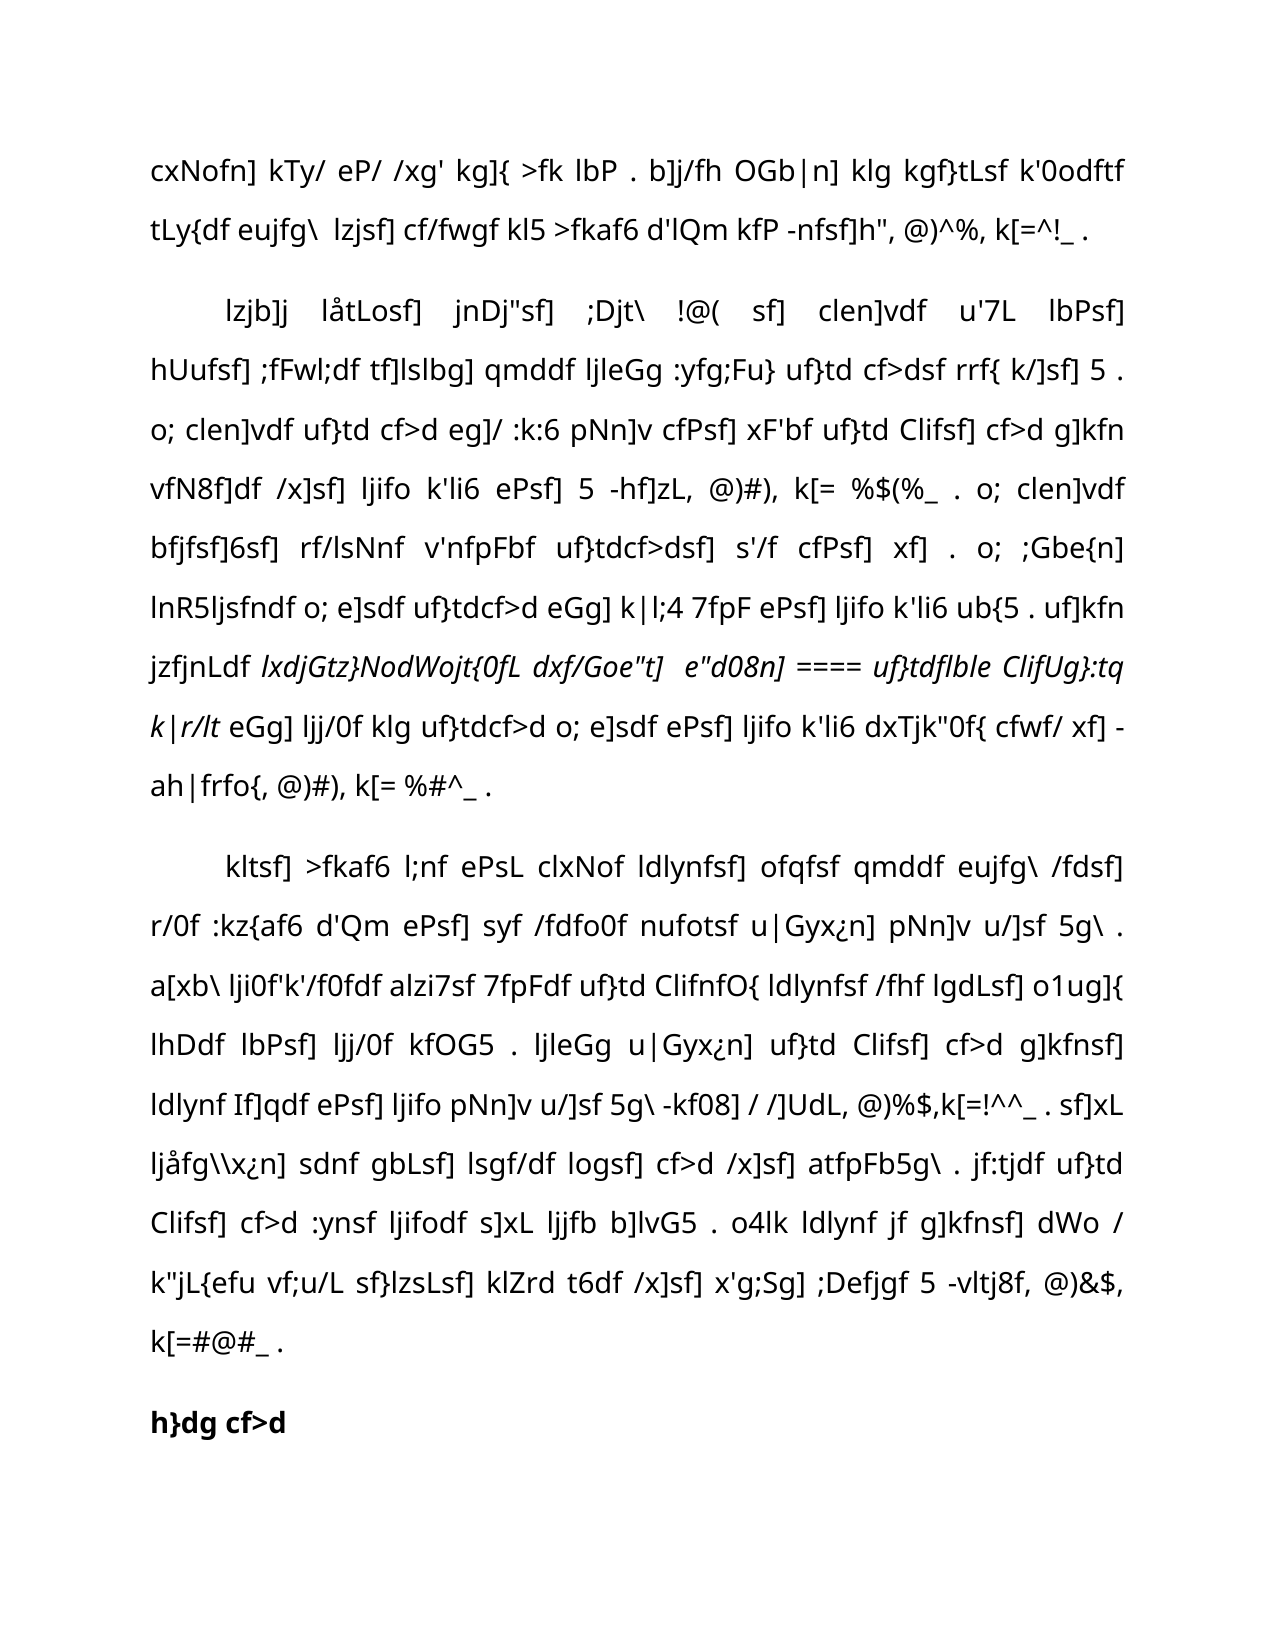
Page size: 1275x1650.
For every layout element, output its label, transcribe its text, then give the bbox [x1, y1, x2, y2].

text kltsf] >fkaf6 l;nf ePsL clxNof ldlynfsf] ofqfsf qmddf eujfg\ /fdsf] r/0f :kz{af6 d'Qm ePsf] syf /fdfo0f nufotsf u|Gyx¿n] pNn]v u/]sf 5g\ . a[xb\ lji0f'k'/f0fdf alzi7sf 7fpFdf uf}td ClifnfO{ ldlynfsf /fhf lgdLsf] o1ug]{ lhDdf lbPsf] ljj/0f kfOG5 . ljleGg u|Gyx¿n] uf}td Clifsf] cf>d g]kfnsf] ldlynf If]qdf ePsf] ljifo pNn]v u/]sf 5g\ -kf08] / /]UdL, @)%$,k[=!^^_ . sf]xL ljåfg\\x¿n] sdnf gbLsf] lsgf/df logsf] cf>d /x]sf] atfpFb5g\ . jf:tjdf uf}td Clifsf] cf>d :ynsf ljifodf s]xL ljjfb b]lvG5 . o4lk ldlynf jf g]kfnsf] dWo / k"jL{efu vf;u/L sf}lzsLsf] klZrd t6df /x]sf] x'g;Sg] ;Defjgf 5 -vltj8f, @)&$, k[=#@#_ . [150, 846, 1125, 1361]
text h}dg cf>d [150, 1402, 1125, 1442]
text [150, 150, 1125, 249]
text lzjb]j låtLosf] jnDj"sf] ;Djt\ !@( sf] clen]vdf u'7L lbPsf] hUufsf] ;fFwl;df tf]lslbg] qmddf ljleGg :yfg;Fu} uf}td cf>dsf rrf{ k/]sf] 5 . o; clen]vdf uf}td cf>d eg]/ :k:6 pNn]v cfPsf] xF'bf uf}td Clifsf] cf>d g]kfn vfN8f]df /x]sf] ljifo k'li6 ePsf] 5 -hf]zL, @)#), k[= %$(%_ . o; clen]vdf bfjfsf]6sf] rf/lsNnf v'nfpFbf uf}tdcf>dsf] s'/f cfPsf] xf] . o; ;Gbe{n] lnR5ljsfndf o; e]sdf uf}tdcf>d eGg] k|l;4 7fpF ePsf] ljifo k'li6 ub{5 . uf]kfn jzfjnLdf lxdjGtz}NodWojt{0fL dxf/Goe"t] e"d08n] ==== uf}tdflble ClifUg}:tq k|r/lt eGg] ljj/0f klg uf}tdcf>d o; e]sdf ePsf] ljifo k'li6 dxTjk"0f{ cfwf/ xf] -ah|frfo{, @)#), k[= %#^_ . [150, 290, 1125, 805]
